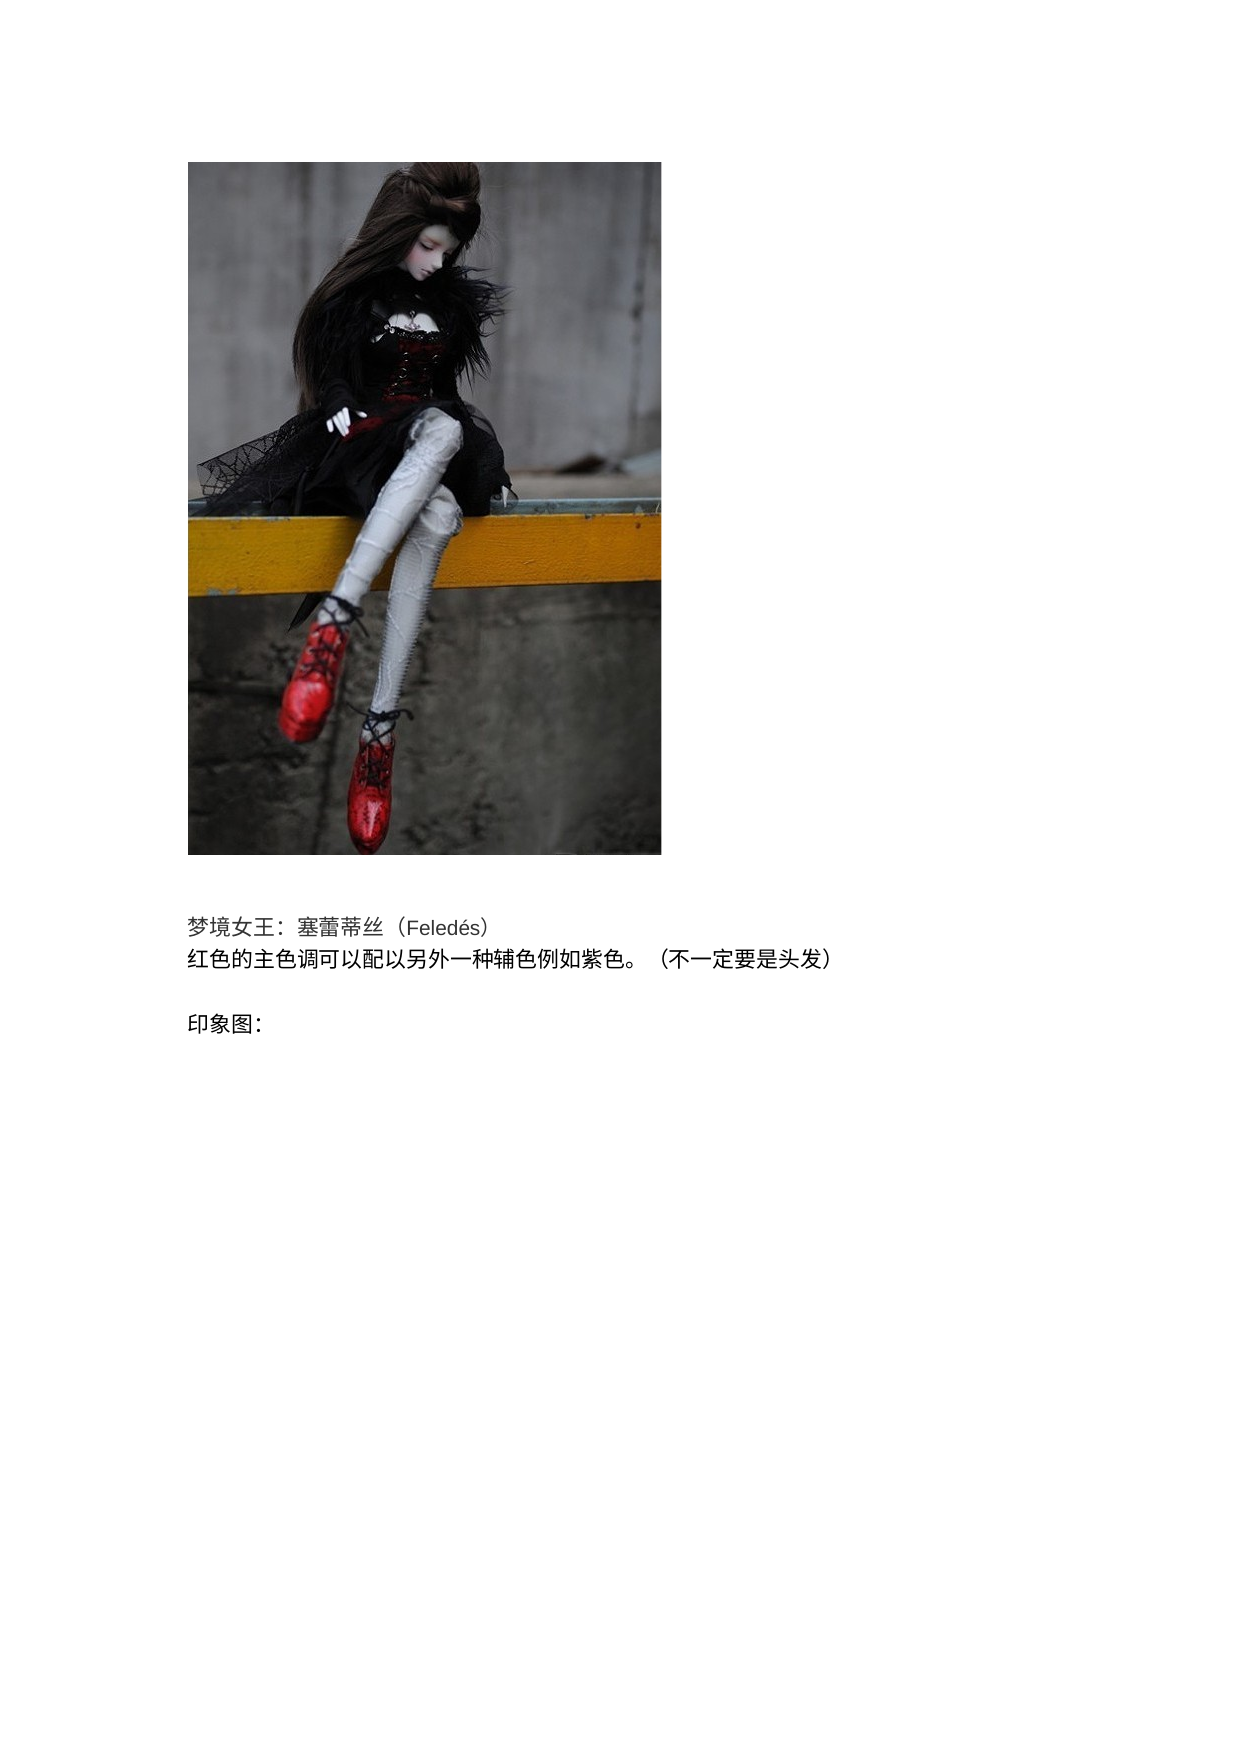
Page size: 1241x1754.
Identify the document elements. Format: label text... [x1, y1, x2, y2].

text 红色的主色调可以配以另外一种辅色例如紫色。（不一定要是头发） [187, 942, 1053, 974]
text 印象图： [187, 1007, 1053, 1039]
picture [187, 162, 662, 855]
text 梦境女王：塞蕾蒂丝（Feledés） [187, 909, 1053, 942]
